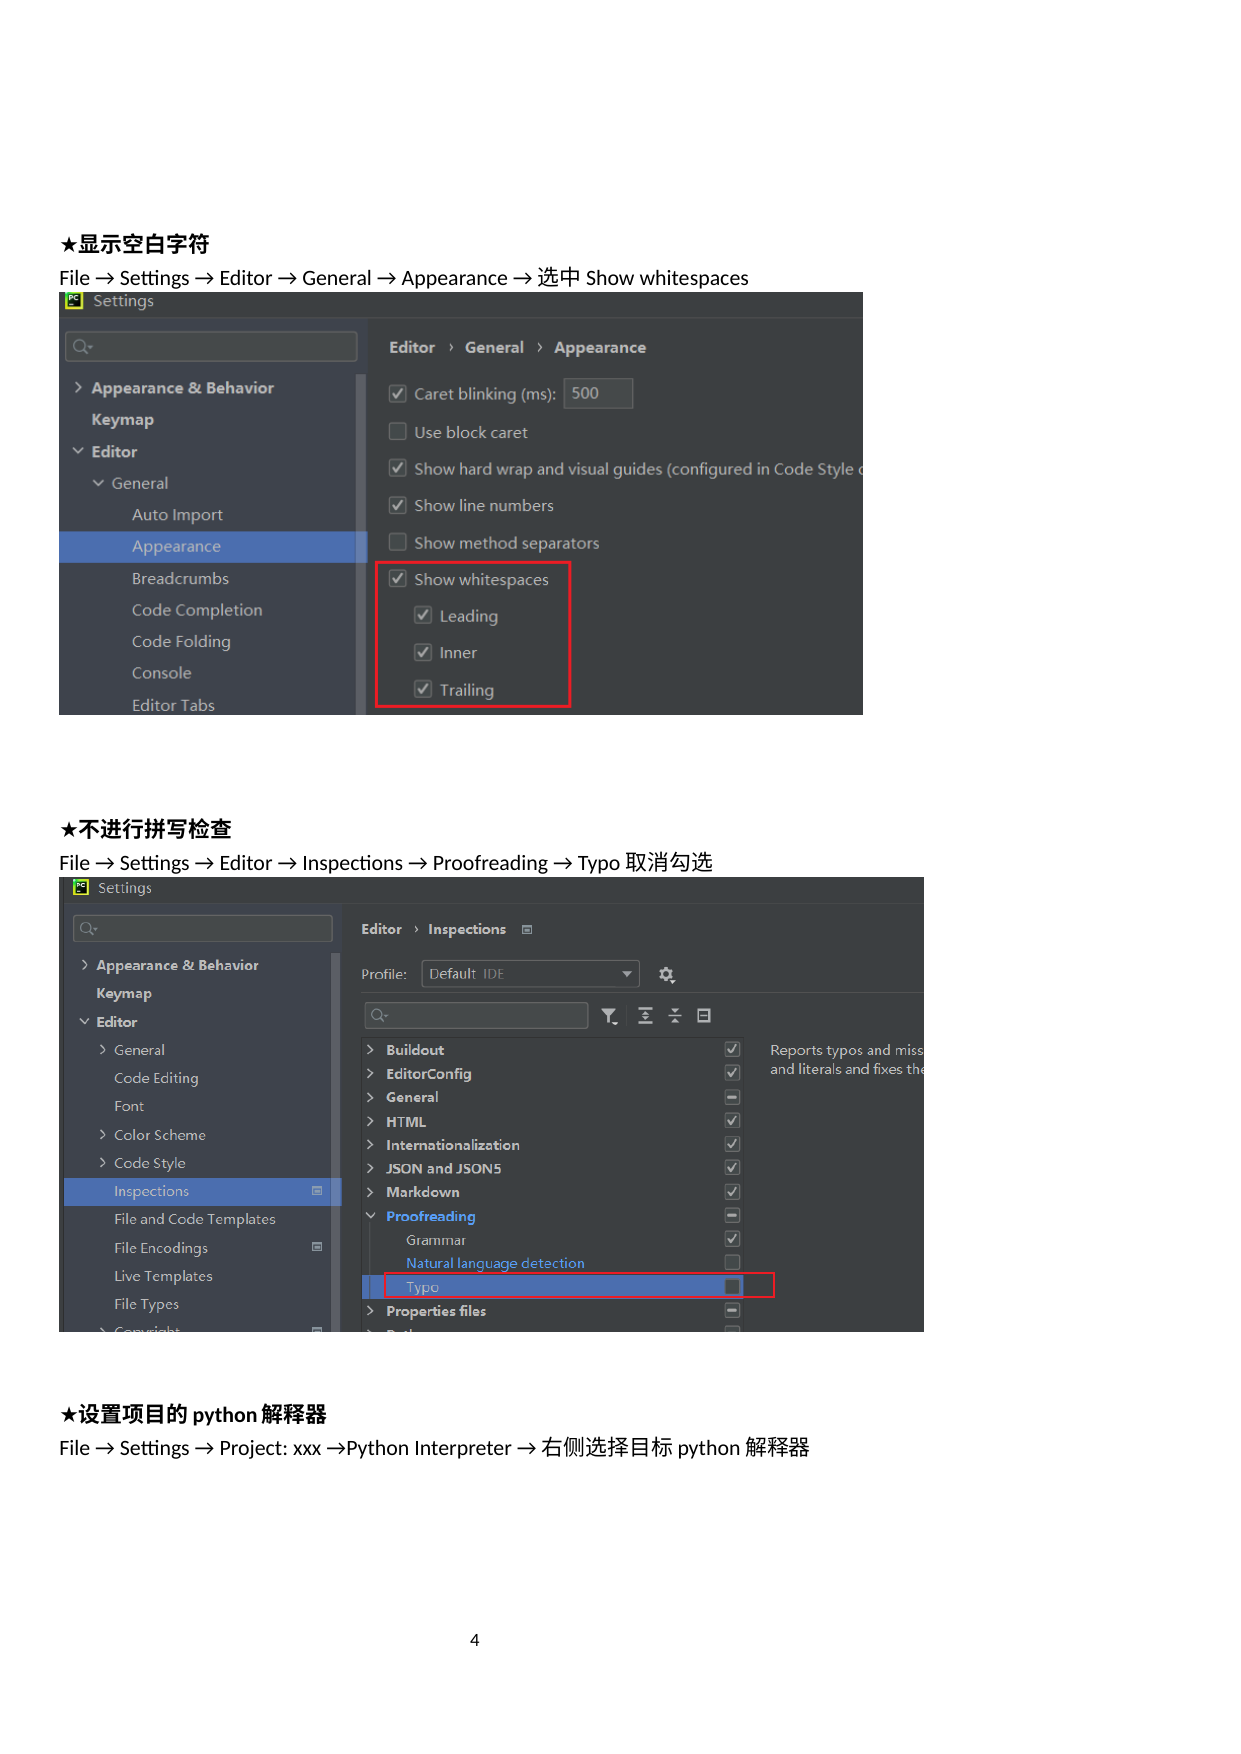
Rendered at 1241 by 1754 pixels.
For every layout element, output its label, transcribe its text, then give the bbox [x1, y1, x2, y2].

text ★显示空白字符 [59, 227, 1181, 259]
text File → Settings → Editor → General → Appearance → 选中Show whitespaces [59, 259, 1181, 292]
picture [59, 877, 924, 1332]
text ★不进行拼写检查 [59, 812, 1181, 844]
text ★设置项目的python解释器 [59, 1397, 1181, 1429]
picture [59, 292, 863, 715]
text File → Settings → Editor → Inspections → Proofreading → Typo 取消勾选 [59, 844, 1181, 877]
text File → Settings → Project: xxx →Python Interpreter → 右侧选择目标python解释器 [59, 1429, 1181, 1462]
